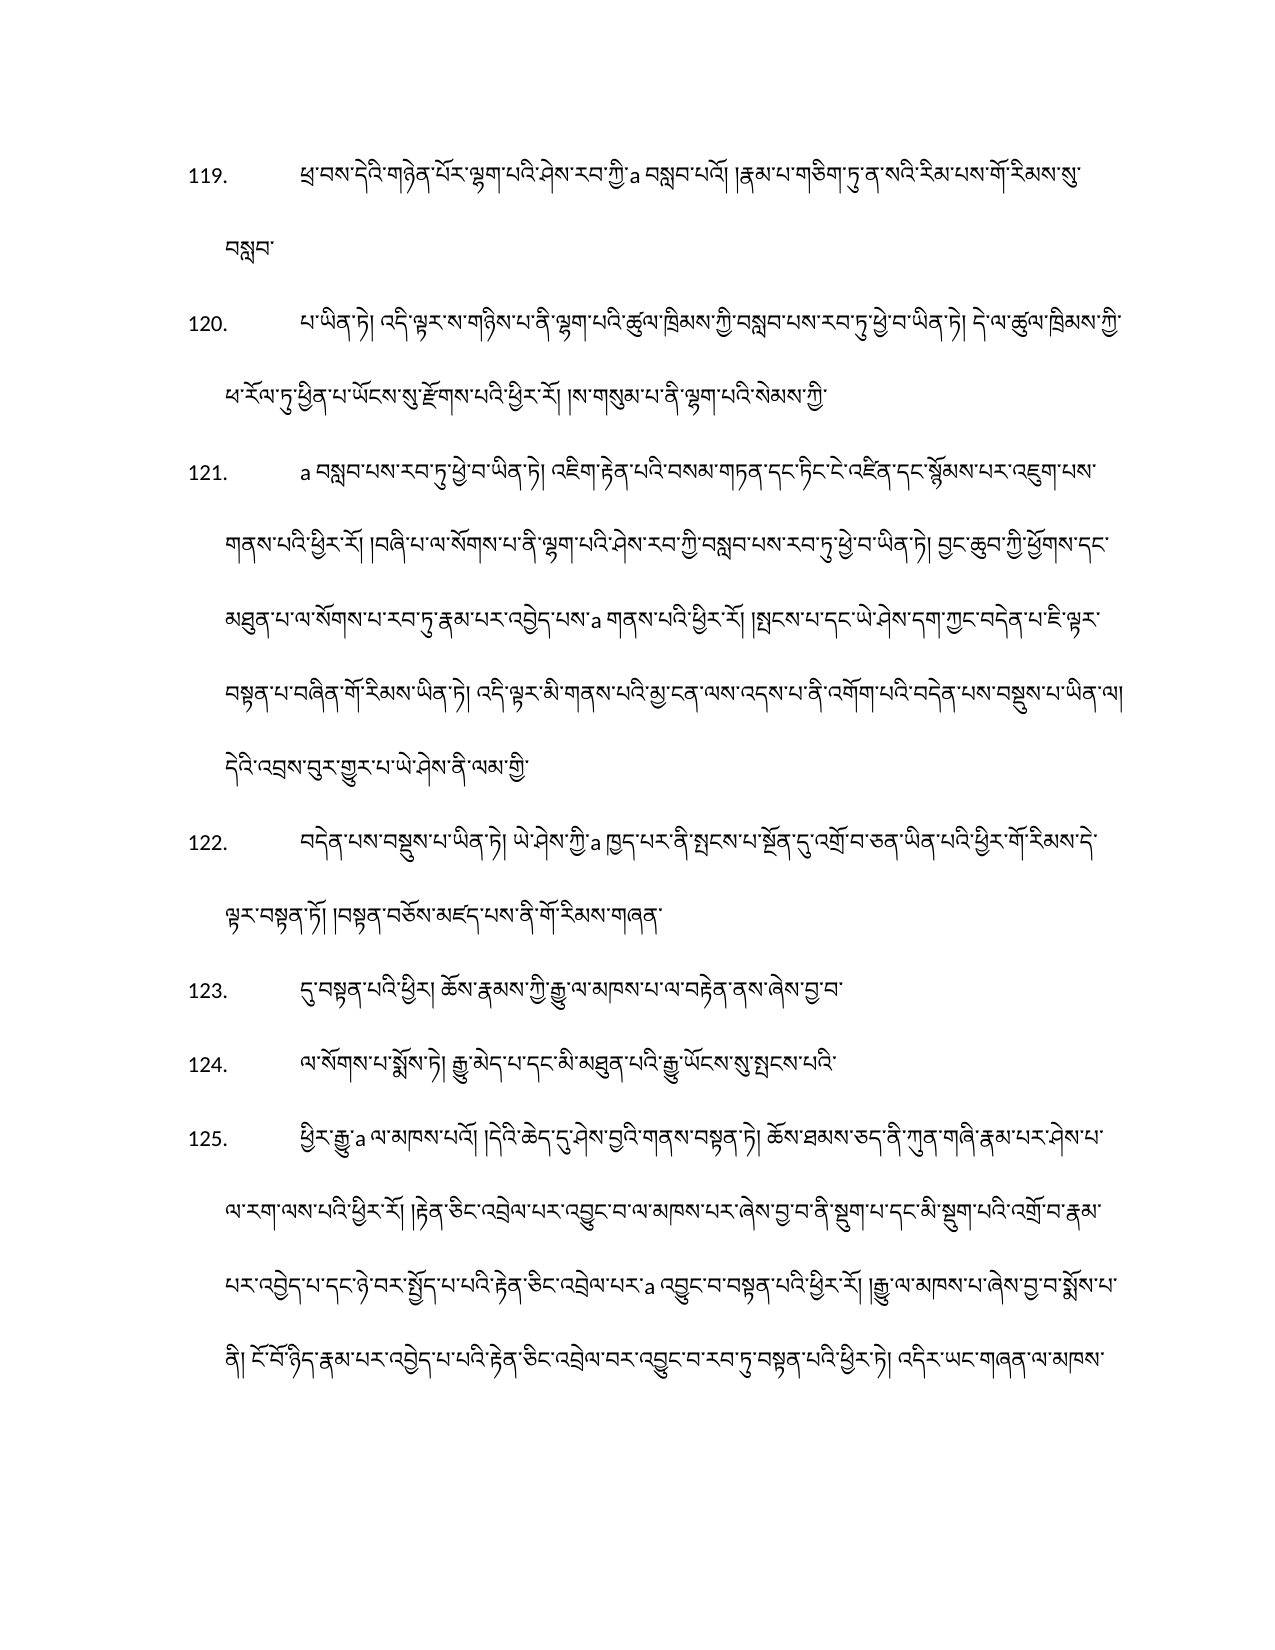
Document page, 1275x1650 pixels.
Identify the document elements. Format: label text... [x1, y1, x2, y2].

list ལ་སོགས་པ་སྨོས་ཏེ། རྒྱུ་མེད་པ་དང་མི་མཐུན་པའི་རྒྱུ་ཡོངས་སུ་སྤངས་པའི་ [187, 1039, 1125, 1103]
list ཕྲ་བས་དེའི་གཉེན་པོར་ལྷག་པའི་ཤེས་རབ་ཀྱི་aབསླབ་པའོ། །རྣམ་པ་གཅིག་ཏུ་ན་སའི་རིམ་པས་གོ་རིམས་སུ་བསླབ་ [187, 150, 1125, 288]
list བདེན་པས་བསྡུས་པ་ཡིན་ཏེ། ཡེ་ཤེས་ཀྱི་aཁྱད་པར་ནི་སྤངས་པ་སྔོན་དུ་འགྲོ་བ་ཅན་ཡིན་པའི་ཕྱིར་གོ་རིམས་དེ་ལྟར་བསྟན་ཏོ། །བསྟན་བཅོས་མཛད་པས་ནི་གོ་རིམས་གཞན་ [187, 817, 1125, 955]
list དུ་བསྟན་པའི་ཕྱིར། ཆོས་རྣམས་ཀྱི་རྒྱུ་ལ་མཁས་པ་ལ་བརྟེན་ནས་ཞེས་བྱ་བ་ [187, 965, 1125, 1029]
list པ་ཡིན་ཏེ། འདི་ལྟར་ས་གཉིས་པ་ནི་ལྷག་པའི་ཚུལ་ཁྲིམས་ཀྱི་བསླབ་པས་རབ་ཏུ་ཕྱེ་བ་ཡིན་ཏེ། དེ་ལ་ཚུལ་ཁྲིམས་ཀྱི་ཕ་རོལ་ཏུ་ཕྱིན་པ་ཡོངས་སུ་རྫོགས་པའི་ཕྱིར་རོ། །ས་གསུམ་པ་ནི་ལྷག་པའི་སེམས་ཀྱི་ [187, 298, 1125, 437]
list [187, 1113, 1125, 1399]
list aབསླབ་པས་རབ་ཏུ་ཕྱེ་བ་ཡིན་ཏེ། འཇིག་རྟེན་པའི་བསམ་གཏན་དང་ཏིང་ངེ་འཛིན་དང་སྙོམས་པར་འཇུག་པས་གནས་པའི་ཕྱིར་རོ། །བཞི་པ་ལ་སོགས་པ་ནི་ལྷག་པའི་ཤེས་རབ་ཀྱི་བསླབ་པས་རབ་ཏུ་ཕྱེ་བ་ཡིན་ཏེ། བྱང་ཆུབ་ཀྱི་ཕྱོགས་དང་མཐུན་པ་ལ་སོགས་པ་རབ་ཏུ་རྣམ་པར་འབྱེད་པས་aགནས་པའི་ཕྱིར་རོ། །སྤངས་པ་དང་ཡེ་ཤེས་དག་ཀྱང་བདེན་པ་ཇི་ལྟར་བསྟན་པ་བཞིན་གོ་རིམས་ཡིན་ཏེ། འདི་ལྟར་མི་གནས་པའི་མྱ་ངན་ལས་འདས་པ་ནི་འགོག་པའི་བདེན་པས་བསྡུས་པ་ཡིན་ལ། དེའི་འབྲས་བུར་གྱུར་པ་ཡེ་ཤེས་ནི་ལམ་གྱི་ [187, 446, 1125, 807]
